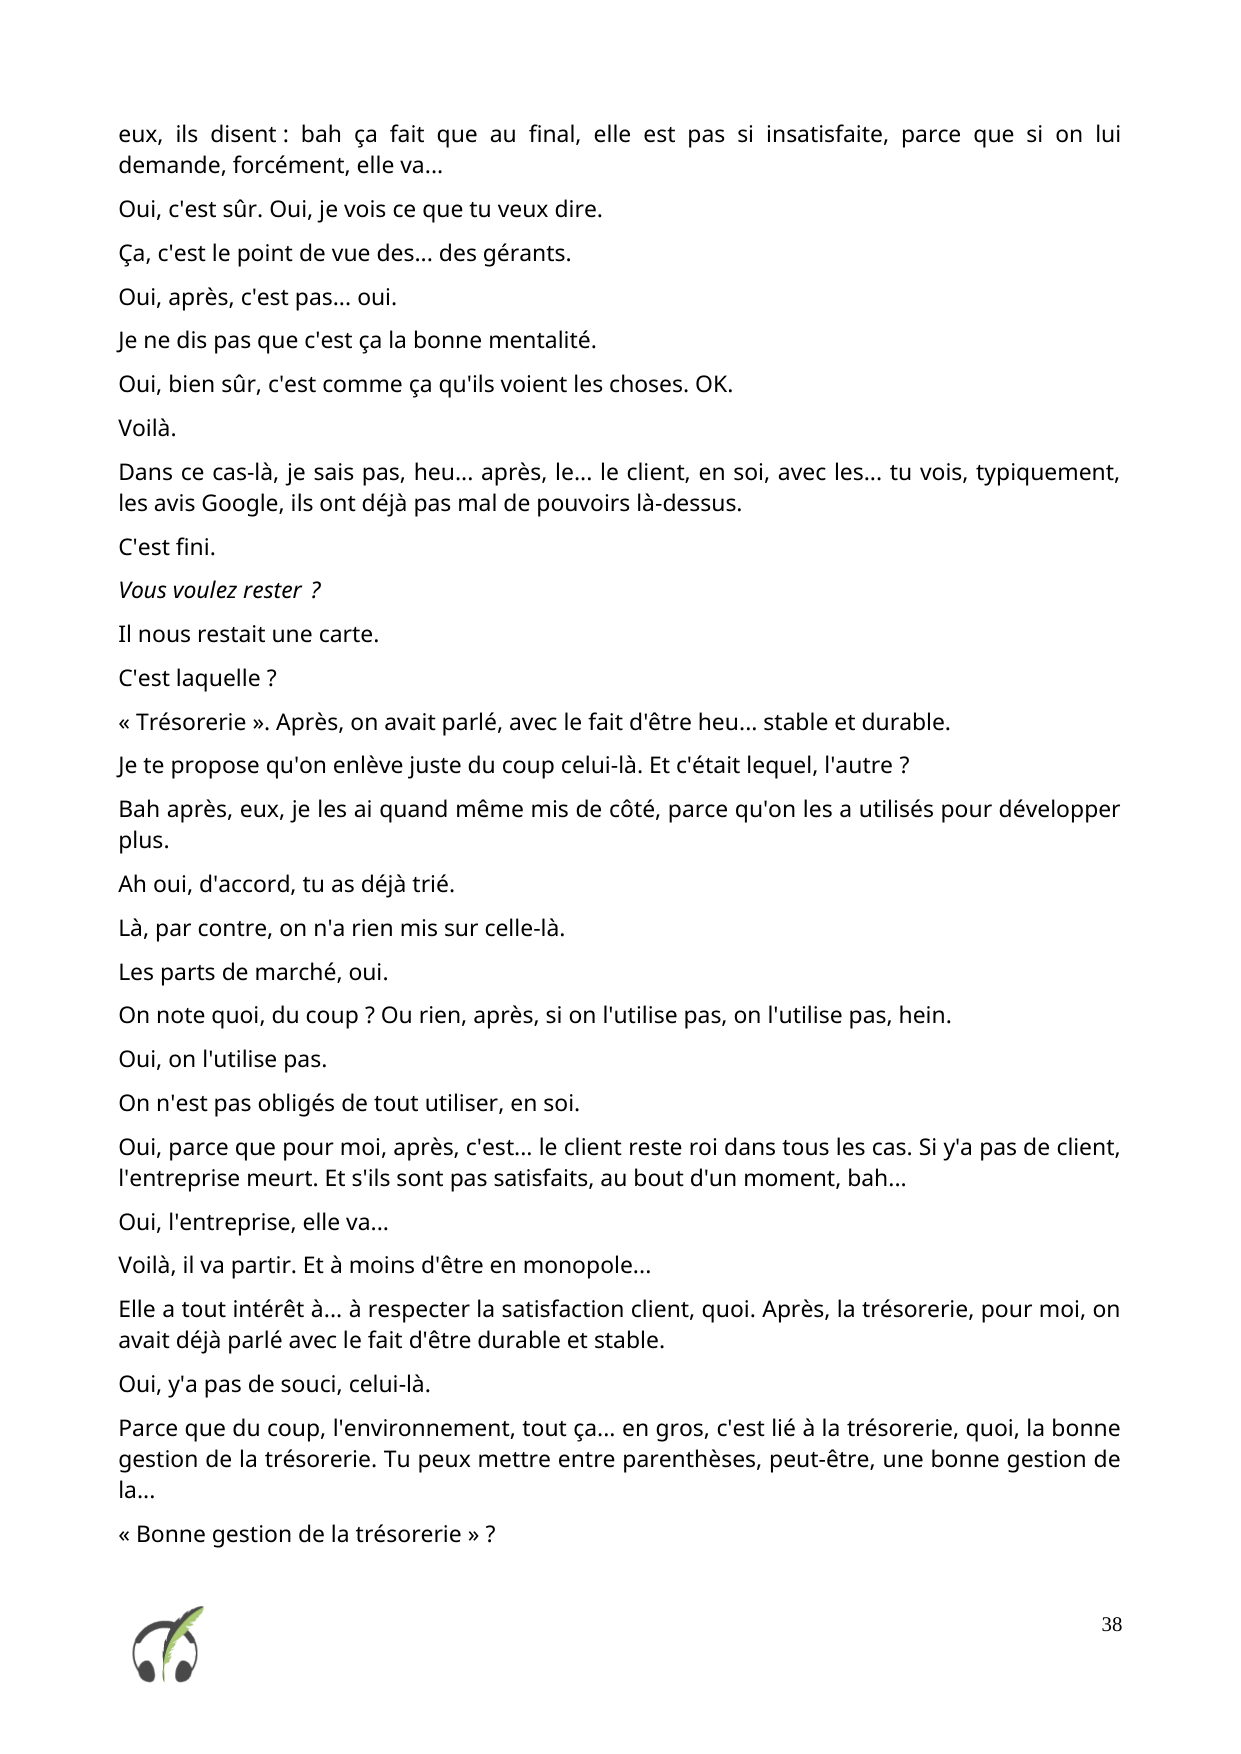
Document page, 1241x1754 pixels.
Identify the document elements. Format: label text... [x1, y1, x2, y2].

text Parce que du coup, l'environnement, tout ça... en gros, c'est lié à la trésorerie, quoi, la bonne gestion de la trésorerie. Tu peux mettre entre parenthèses, peut-être, une bonne gestion de la... [118, 1412, 1122, 1506]
text Ah oui, d'accord, tu as déjà trié. [118, 868, 1122, 899]
text Ça, c'est le point de vue des... des gérants. [118, 237, 1122, 268]
text Voilà. [118, 412, 1122, 443]
text Voilà, il va partir. Et à moins d'être en monopole... [118, 1249, 1122, 1281]
text Oui, l'entreprise, elle va... [118, 1206, 1122, 1237]
text Là, par contre, on n'a rien mis sur celle-là. [118, 912, 1122, 943]
text Oui, on l'utilise pas. [118, 1043, 1122, 1074]
text Oui, y'a pas de souci, celui-là. [118, 1368, 1122, 1399]
text Dans ce cas-là, je sais pas, heu... après, le... le client, en soi, avec les... tu vois, typiquement, les avis Google, ils ont déjà pas mal de pouvoirs là-dessus. [118, 456, 1122, 518]
text « Trésorerie ». Après, on avait parlé, avec le fait d'être heu... stable et durable. [118, 706, 1122, 737]
text C'est fini. [118, 531, 1122, 562]
text Oui, c'est sûr. Oui, je vois ce que tu veux dire. [118, 193, 1122, 224]
text « Bonne gestion de la trésorerie » ? [118, 1518, 1122, 1549]
text Il nous restait une carte. [118, 618, 1122, 649]
text Je ne dis pas que c'est ça la bonne mentalité. [118, 324, 1122, 356]
text Vous voulez rester ? [118, 574, 1122, 606]
text Oui, après, c'est pas... oui. [118, 281, 1122, 312]
text Elle a tout intérêt à... à respecter la satisfaction client, quoi. Après, la trésorerie, pour moi, on avait déjà parlé avec le fait d'être durable et stable. [118, 1293, 1122, 1356]
text Oui, bien sûr, c'est comme ça qu'ils voient les choses. OK. [118, 368, 1122, 399]
text C'est laquelle ? [118, 662, 1122, 693]
text On n'est pas obligés de tout utiliser, en soi. [118, 1087, 1122, 1118]
text Bah après, eux, je les ai quand même mis de côté, parce qu'on les a utilisés pour développer plus. [118, 793, 1122, 856]
text Les parts de marché, oui. [118, 956, 1122, 987]
text Je te propose qu'on enlève juste du coup celui-là. Et c'était lequel, l'autre ? [118, 749, 1122, 781]
text Oui, parce que pour moi, après, c'est... le client reste roi dans tous les cas. Si y'a pas de client, l'entreprise meurt. Et s'ils sont pas satisfaits, au bout d'un moment, bah... [118, 1131, 1122, 1193]
picture [121, 1598, 213, 1690]
text On note quoi, du coup ? Ou rien, après, si on l'utilise pas, on l'utilise pas, hein. [118, 999, 1122, 1031]
